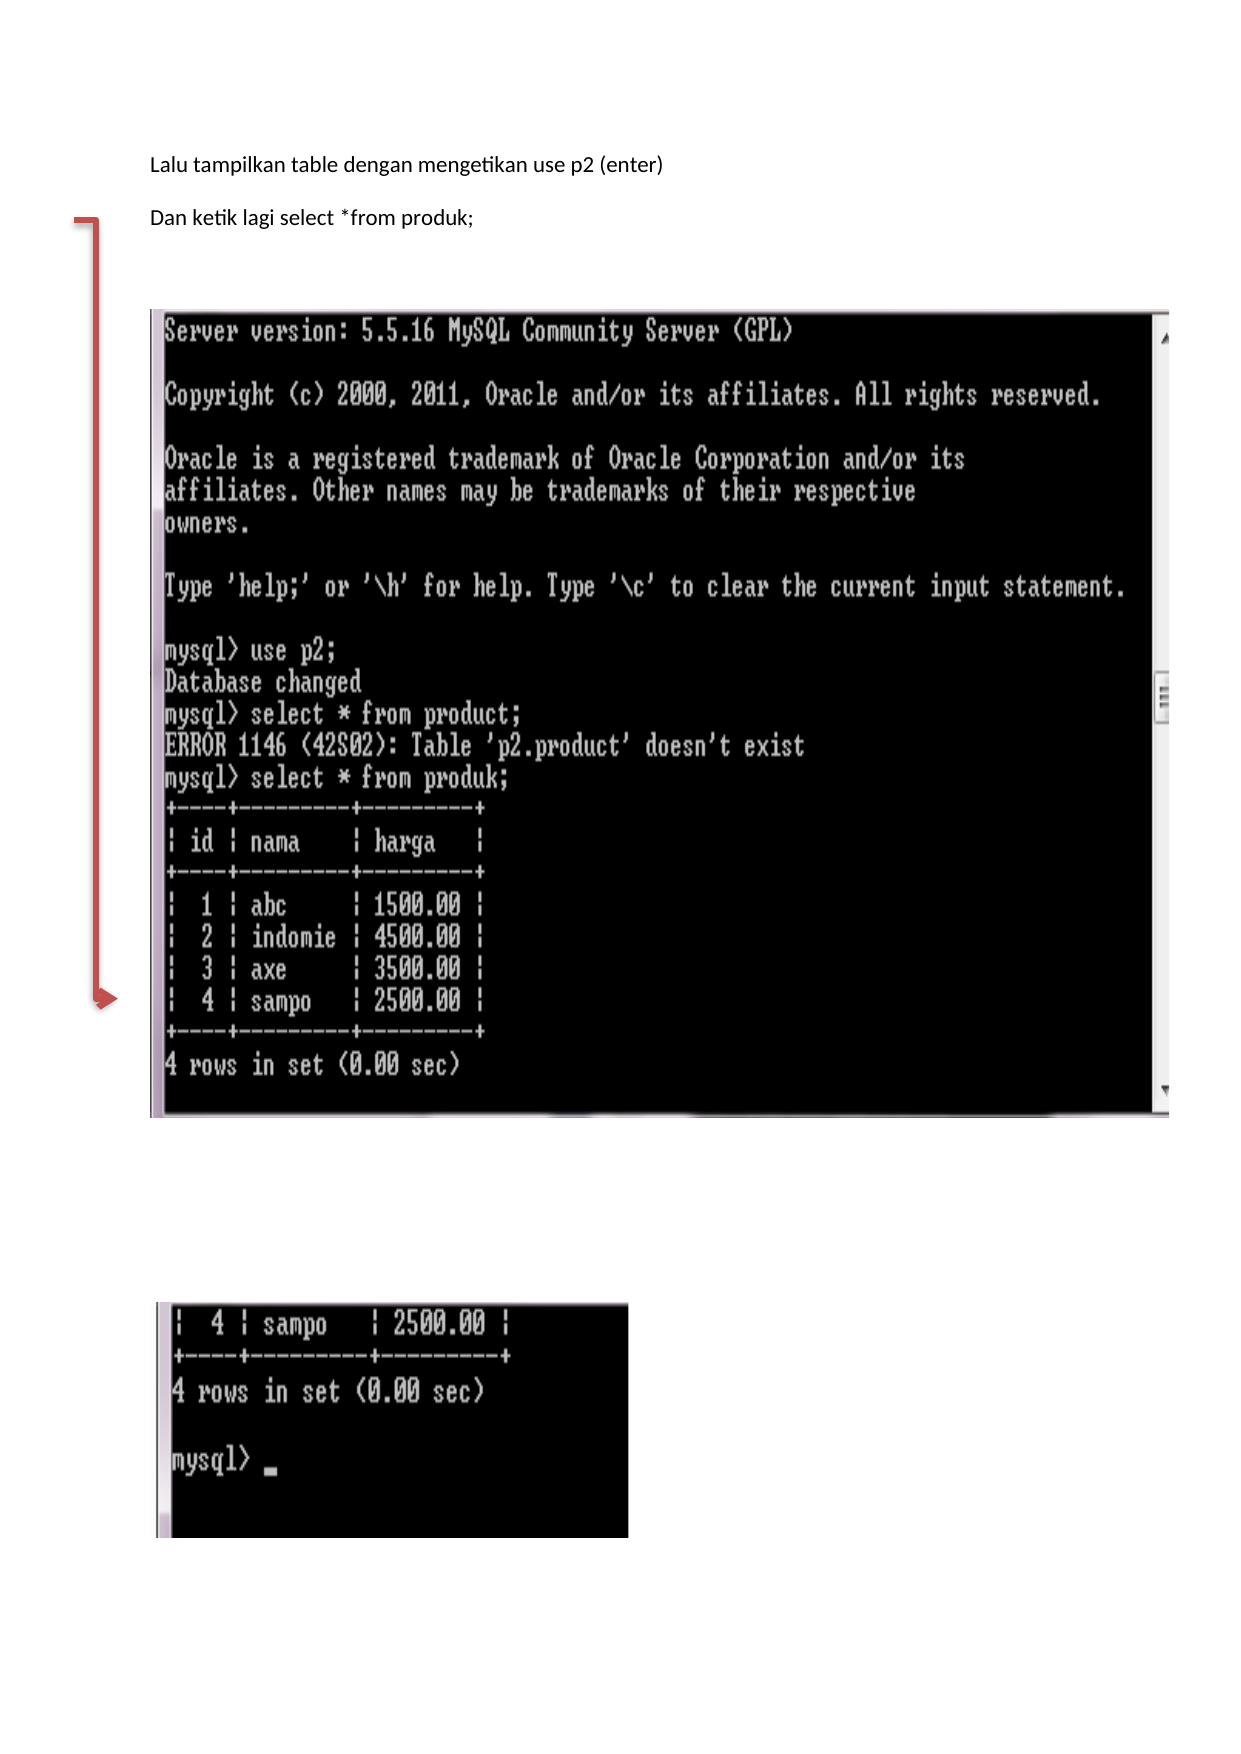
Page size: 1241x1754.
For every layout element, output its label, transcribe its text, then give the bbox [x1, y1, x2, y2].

text Lalu tampilkan table dengan mengetikan use p2 (enter) [150, 150, 1090, 178]
picture [150, 1302, 629, 1538]
picture [150, 309, 1170, 1118]
text Dan ketik lagi select *from produk; [150, 203, 1090, 231]
